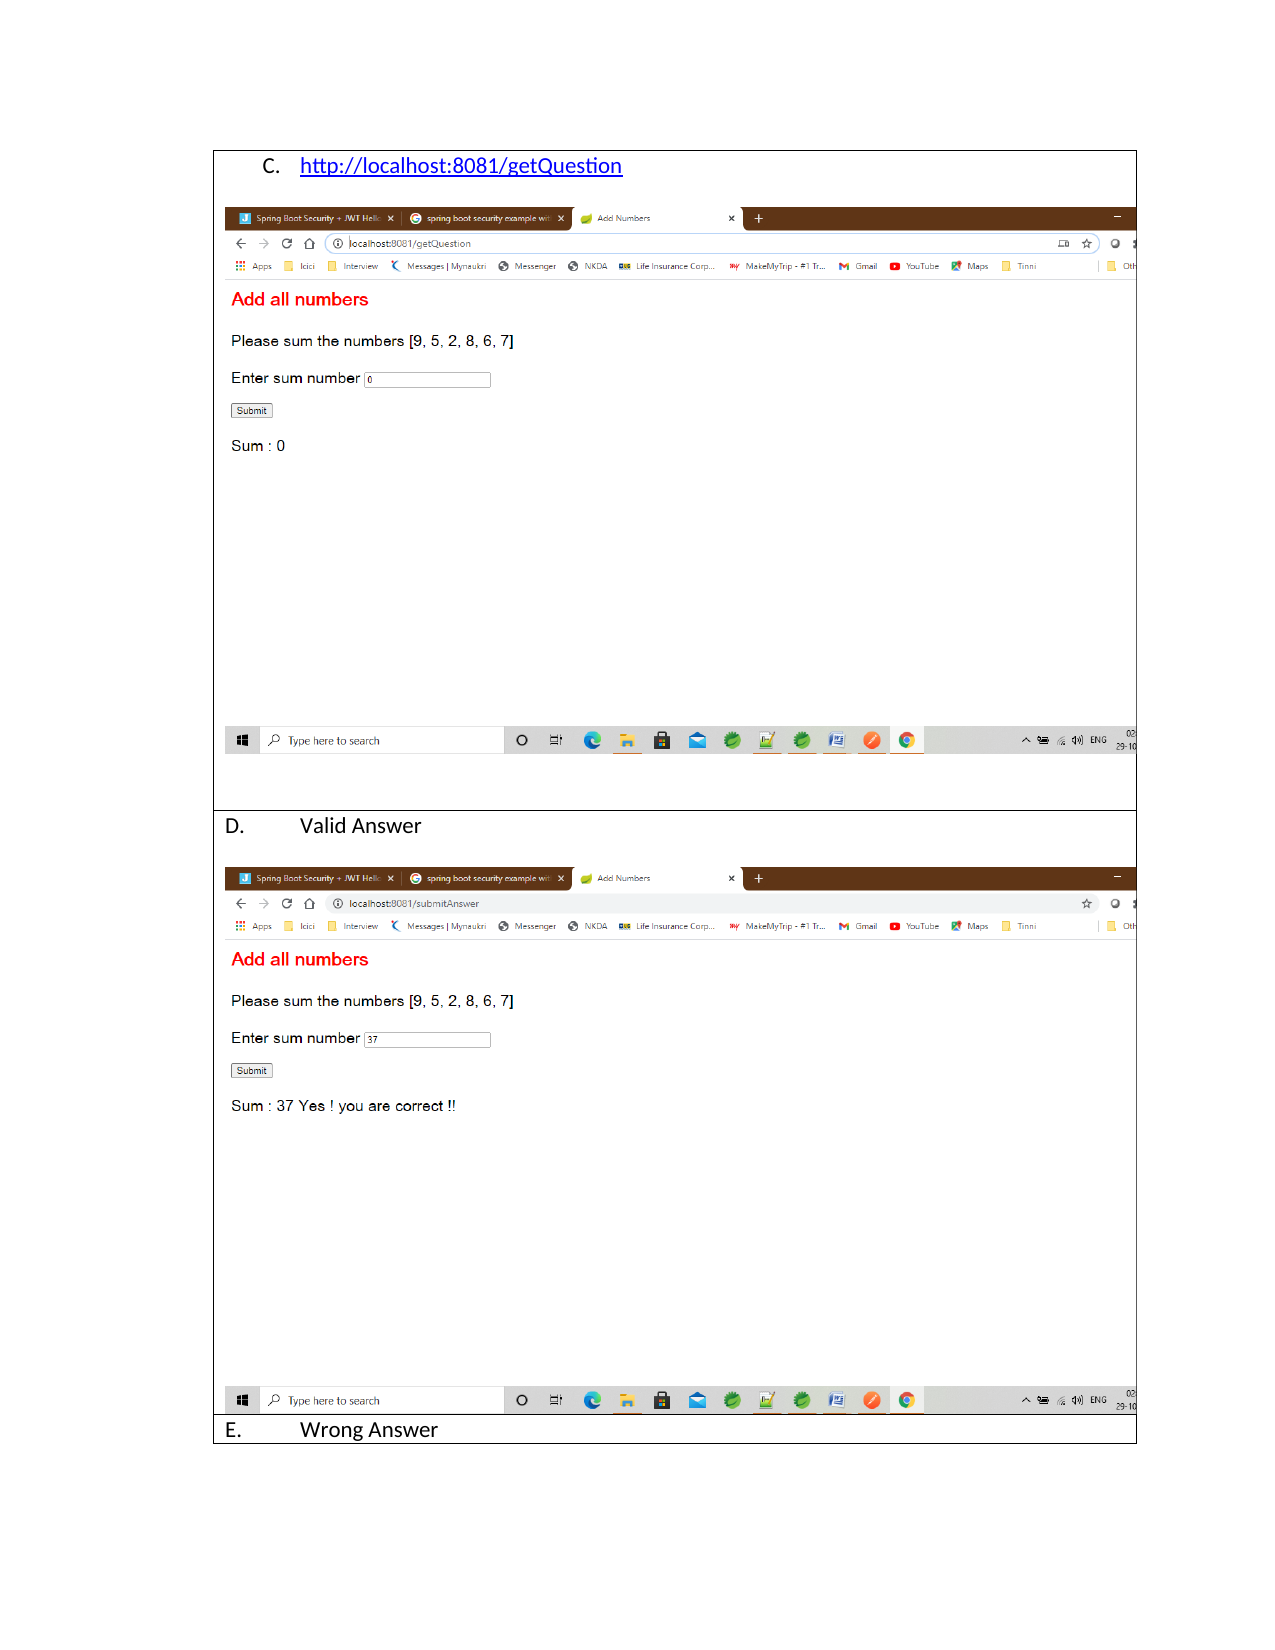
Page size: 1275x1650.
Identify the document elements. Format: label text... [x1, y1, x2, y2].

table_cell Valid Answer [214, 811, 1136, 1414]
table_cell Wrong Answer [214, 1415, 1136, 1443]
table_cell http://localhost:8081/getQuestion [214, 151, 1136, 810]
picture [225, 867, 1137, 1414]
picture [225, 207, 1137, 754]
